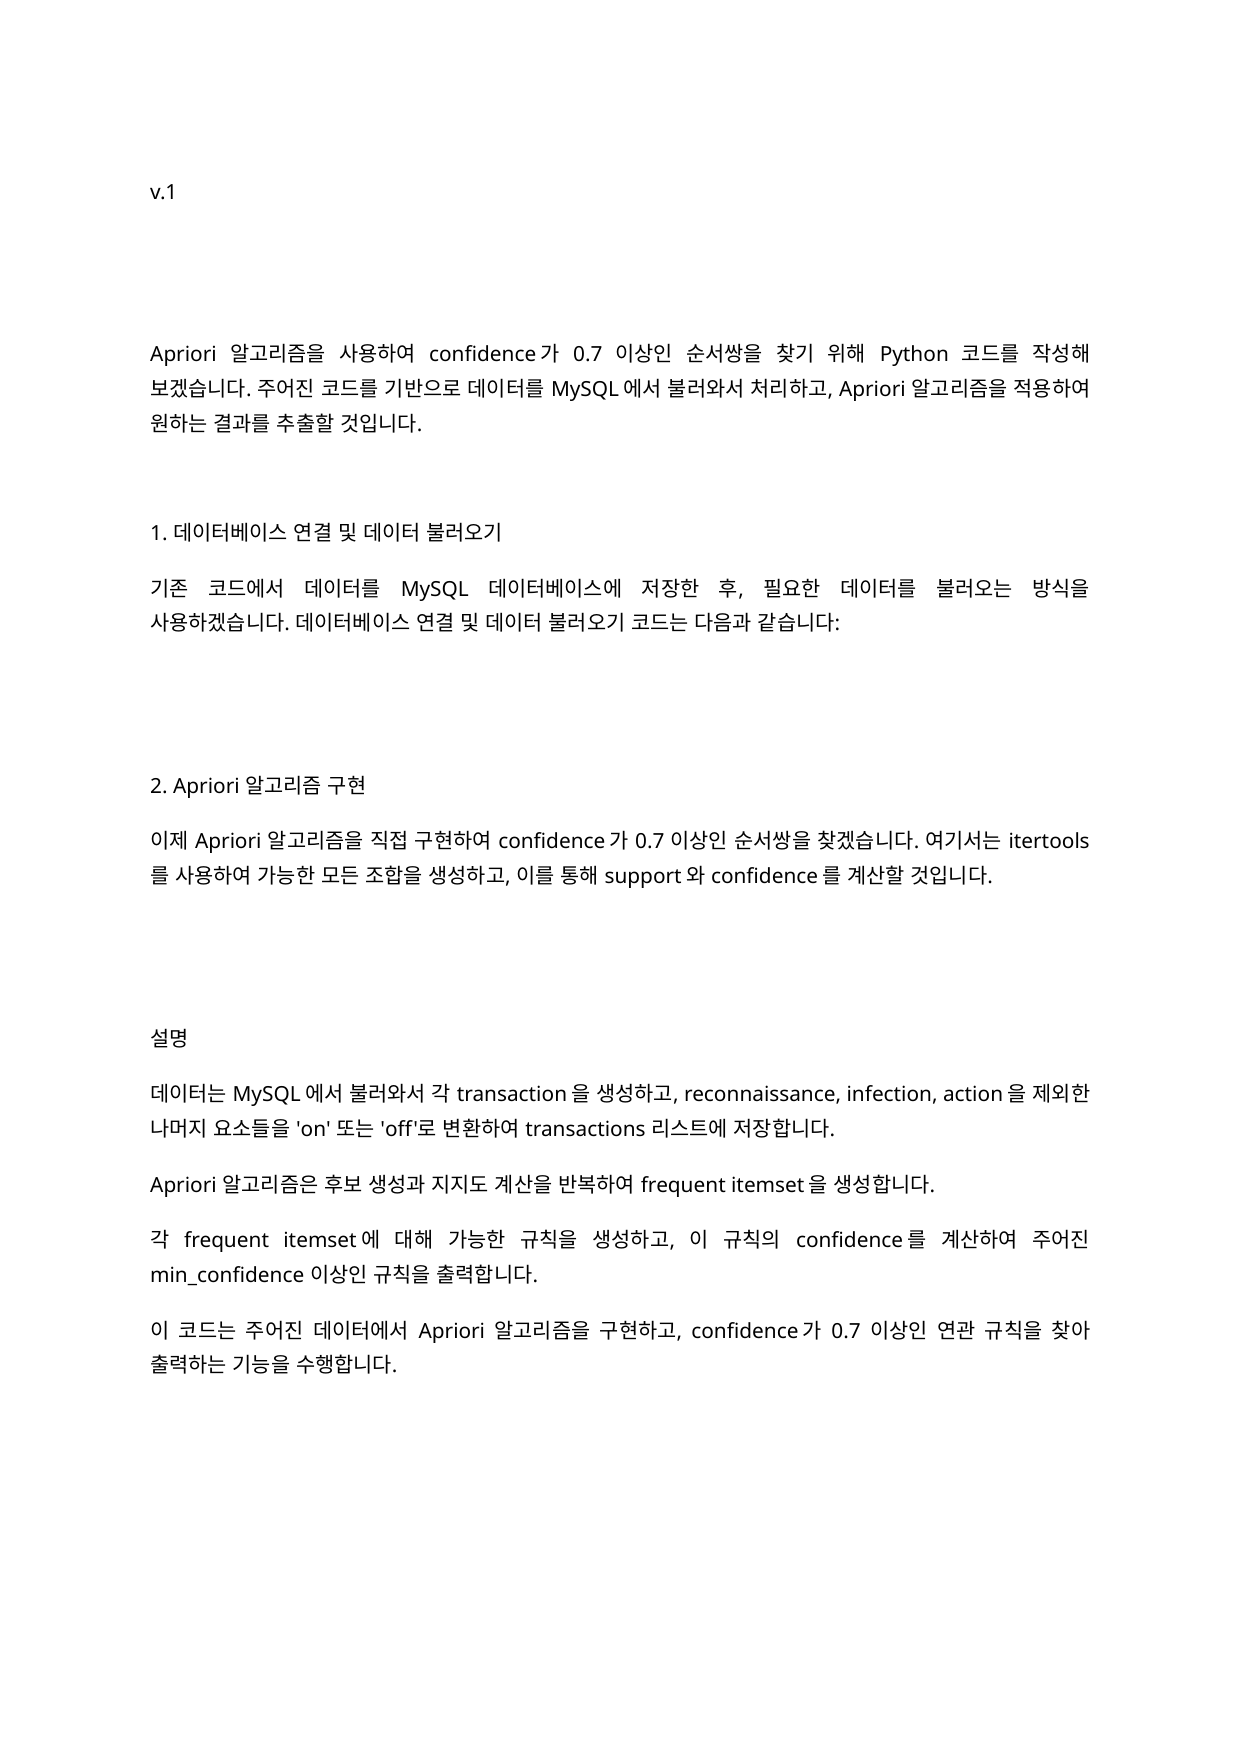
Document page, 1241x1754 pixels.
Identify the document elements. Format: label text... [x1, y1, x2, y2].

text 이 코드는 주어진 데이터에서 Apriori 알고리즘을 구현하고, confidence가 0.7 이상인 연관 규칙을 찾아 출력하는 기능을 수행합니다. [150, 1314, 1090, 1379]
text 데이터는 MySQL에서 불러와서 각 transaction을 생성하고, reconnaissance, infection, action을 제외한 나머지 요소들을 'on' 또는 'off'로 변환하여 transactions 리스트에 저장합니다. [150, 1077, 1090, 1143]
text v.1 [150, 177, 1090, 206]
text 1. 데이터베이스 연결 및 데이터 불러오기 [150, 516, 1090, 546]
text 기존 코드에서 데이터를 MySQL 데이터베이스에 저장한 후, 필요한 데이터를 불러오는 방식을 사용하겠습니다. 데이터베이스 연결 및 데이터 불러오기 코드는 다음과 같습니다: [150, 572, 1090, 637]
text 이제 Apriori 알고리즘을 직접 구현하여 confidence가 0.7 이상인 순서쌍을 찾겠습니다. 여기서는 itertools를 사용하여 가능한 모든 조합을 생성하고, 이를 통해 support와 confidence를 계산할 것입니다. [150, 825, 1090, 890]
text Apriori 알고리즘은 후보 생성과 지지도 계산을 반복하여 frequent itemset을 생성합니다. [150, 1168, 1090, 1198]
text 설명 [150, 1022, 1090, 1052]
text 각 frequent itemset에 대해 가능한 규칙을 생성하고, 이 규칙의 confidence를 계산하여 주어진 min_confidence 이상인 규칙을 출력합니다. [150, 1223, 1090, 1289]
text 2. Apriori 알고리즘 구현 [150, 769, 1090, 799]
text Apriori 알고리즘을 사용하여 confidence가 0.7 이상인 순서쌍을 찾기 위해 Python 코드를 작성해 보겠습니다. 주어진 코드를 기반으로 데이터를 MySQL에서 불러와서 처리하고, Apriori 알고리즘을 적용하여 원하는 결과를 추출할 것입니다. [150, 337, 1090, 437]
